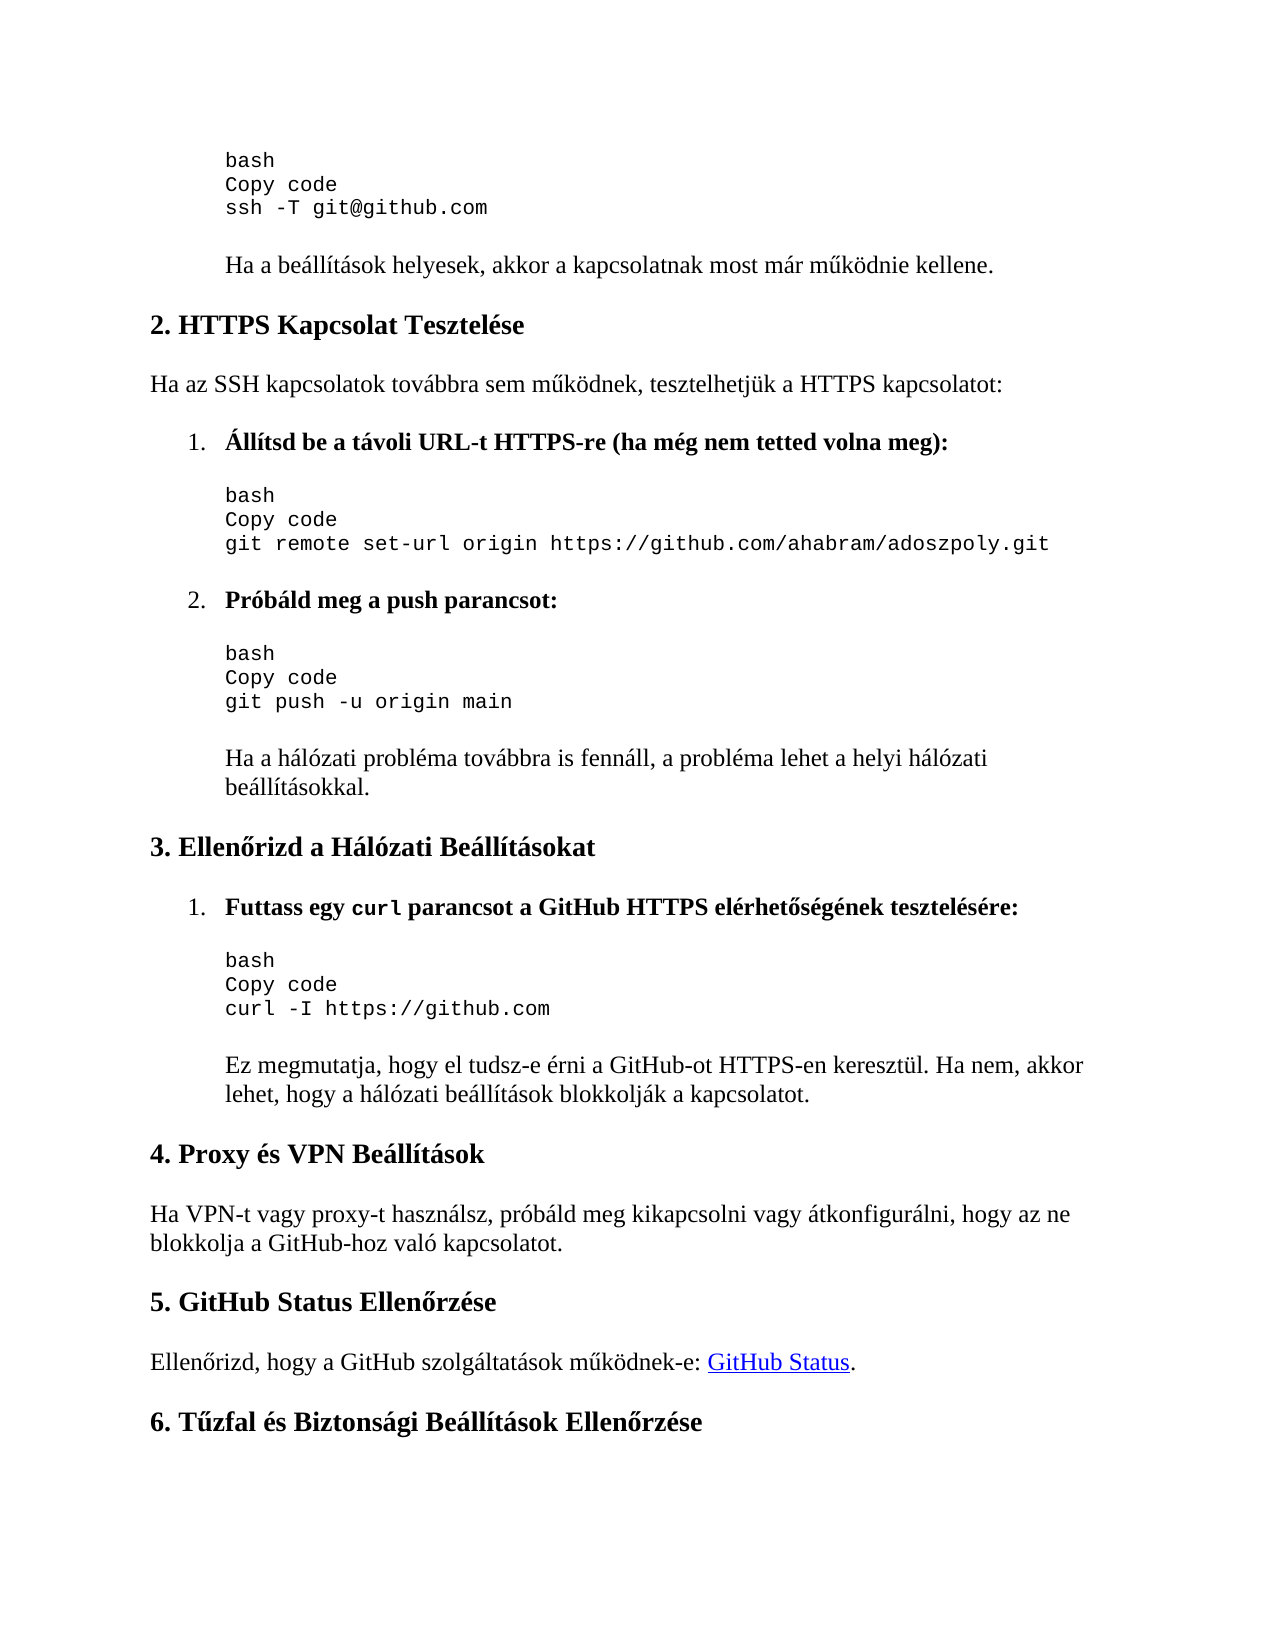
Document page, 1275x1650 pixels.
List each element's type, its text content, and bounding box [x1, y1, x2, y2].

text bash [225, 643, 1125, 667]
text Ha VPN-t vagy proxy-t használsz, próbáld meg kikapcsolni vagy átkonfigurálni, hogy az ne blokkolja a GitHub-hoz való kapcsolatot. [150, 1199, 1125, 1256]
text Copy code [225, 974, 1125, 998]
text bash [225, 150, 1125, 174]
text Ha a beállítások helyesek, akkor a kapcsolatnak most már működnie kellene. [225, 250, 1125, 279]
text git push -u origin main [225, 691, 1125, 714]
text 6. Tűzfal és Biztonsági Beállítások Ellenőrzése [150, 1405, 1125, 1437]
text bash [225, 485, 1125, 509]
text 4. Proxy és VPN Beállítások [150, 1137, 1125, 1170]
text curl -I https://github.com [225, 998, 1125, 1021]
text ssh -T git@github.com [225, 197, 1125, 221]
text git remote set-url origin https://github.com/ahabram/adoszpoly.git [225, 533, 1125, 556]
list Állítsd be a távoli URL-t HTTPS-re (ha még nem tetted volna meg): [187, 427, 1125, 456]
text Copy code [225, 509, 1125, 533]
text Ha a hálózati probléma továbbra is fennáll, a probléma lehet a helyi hálózati beállításokkal. [225, 743, 1125, 801]
text Ez megmutatja, hogy el tudsz-e érni a GitHub-ot HTTPS-en keresztül. Ha nem, akkor lehet, hogy a hálózati beállítások blokkolják a kapcsolatot. [225, 1051, 1125, 1108]
text 3. Ellenőrizd a Hálózati Beállításokat [150, 830, 1125, 863]
text bash [225, 951, 1125, 974]
text Copy code [225, 174, 1125, 197]
text 2. HTTPS Kapcsolat Tesztelése [150, 308, 1125, 340]
text Ellenőrizd, hogy a GitHub szolgáltatások működnek-e: GitHub Status. [150, 1347, 1125, 1376]
text Ha az SSH kapcsolatok továbbra sem működnek, tesztelhetjük a HTTPS kapcsolatot: [150, 369, 1125, 398]
list Próbáld meg a push parancsot: [187, 586, 1125, 614]
text Copy code [225, 667, 1125, 691]
list Futtass egy curl parancsot a GitHub HTTPS elérhetőségének tesztelésére: [187, 892, 1125, 921]
text 5. GitHub Status Ellenőrzése [150, 1286, 1125, 1318]
